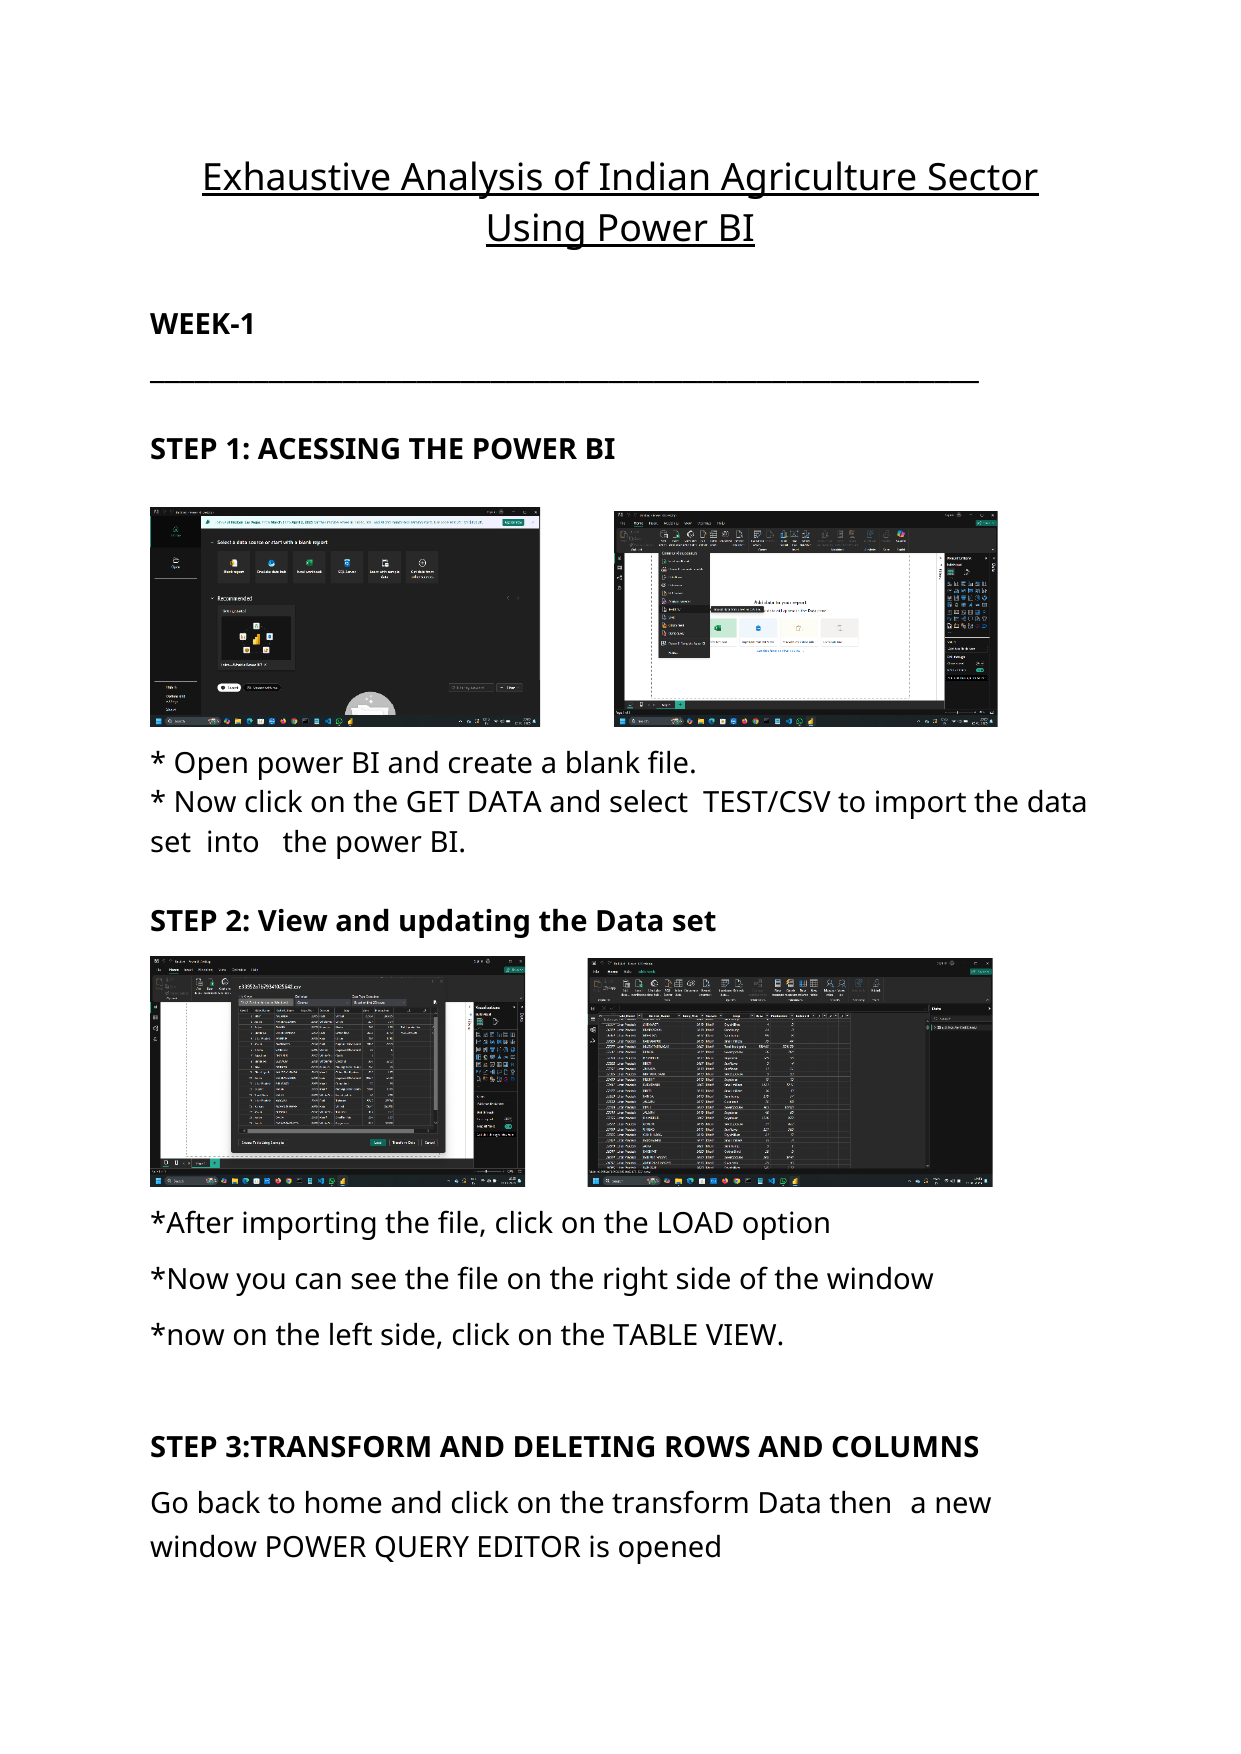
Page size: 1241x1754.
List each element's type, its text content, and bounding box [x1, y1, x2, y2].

text *now on the left side, click on the TABLE VIEW. [150, 1314, 1090, 1354]
text WEEK-1 [150, 303, 1090, 343]
text STEP 1: ACESSING THE POWER BI [150, 428, 1090, 468]
text Exhaustive Analysis of Indian Agriculture Sector Using Power BI [150, 150, 1090, 252]
picture [614, 511, 998, 727]
text STEP 3:TRANSFORM AND DELETING ROWS AND COLUMNS [150, 1427, 1090, 1466]
text ________________________________________________________ [150, 343, 1090, 388]
text * Now click on the GET DATA and select TEST/CSV to import the data set into the power BI. [150, 782, 1090, 861]
text Go back to home and click on the transform Data then a new window POWER QUERY EDITOR is opened [150, 1483, 1090, 1566]
text *Now you can see the file on the right side of the window [150, 1258, 1090, 1298]
text * Open power BI and create a blank file. [150, 742, 1090, 782]
text *After importing the file, click on the LOAD option [150, 1202, 1090, 1242]
picture [150, 956, 525, 1187]
picture [587, 958, 993, 1187]
picture [150, 507, 540, 727]
text STEP 2: View and updating the Data set [150, 901, 1090, 940]
